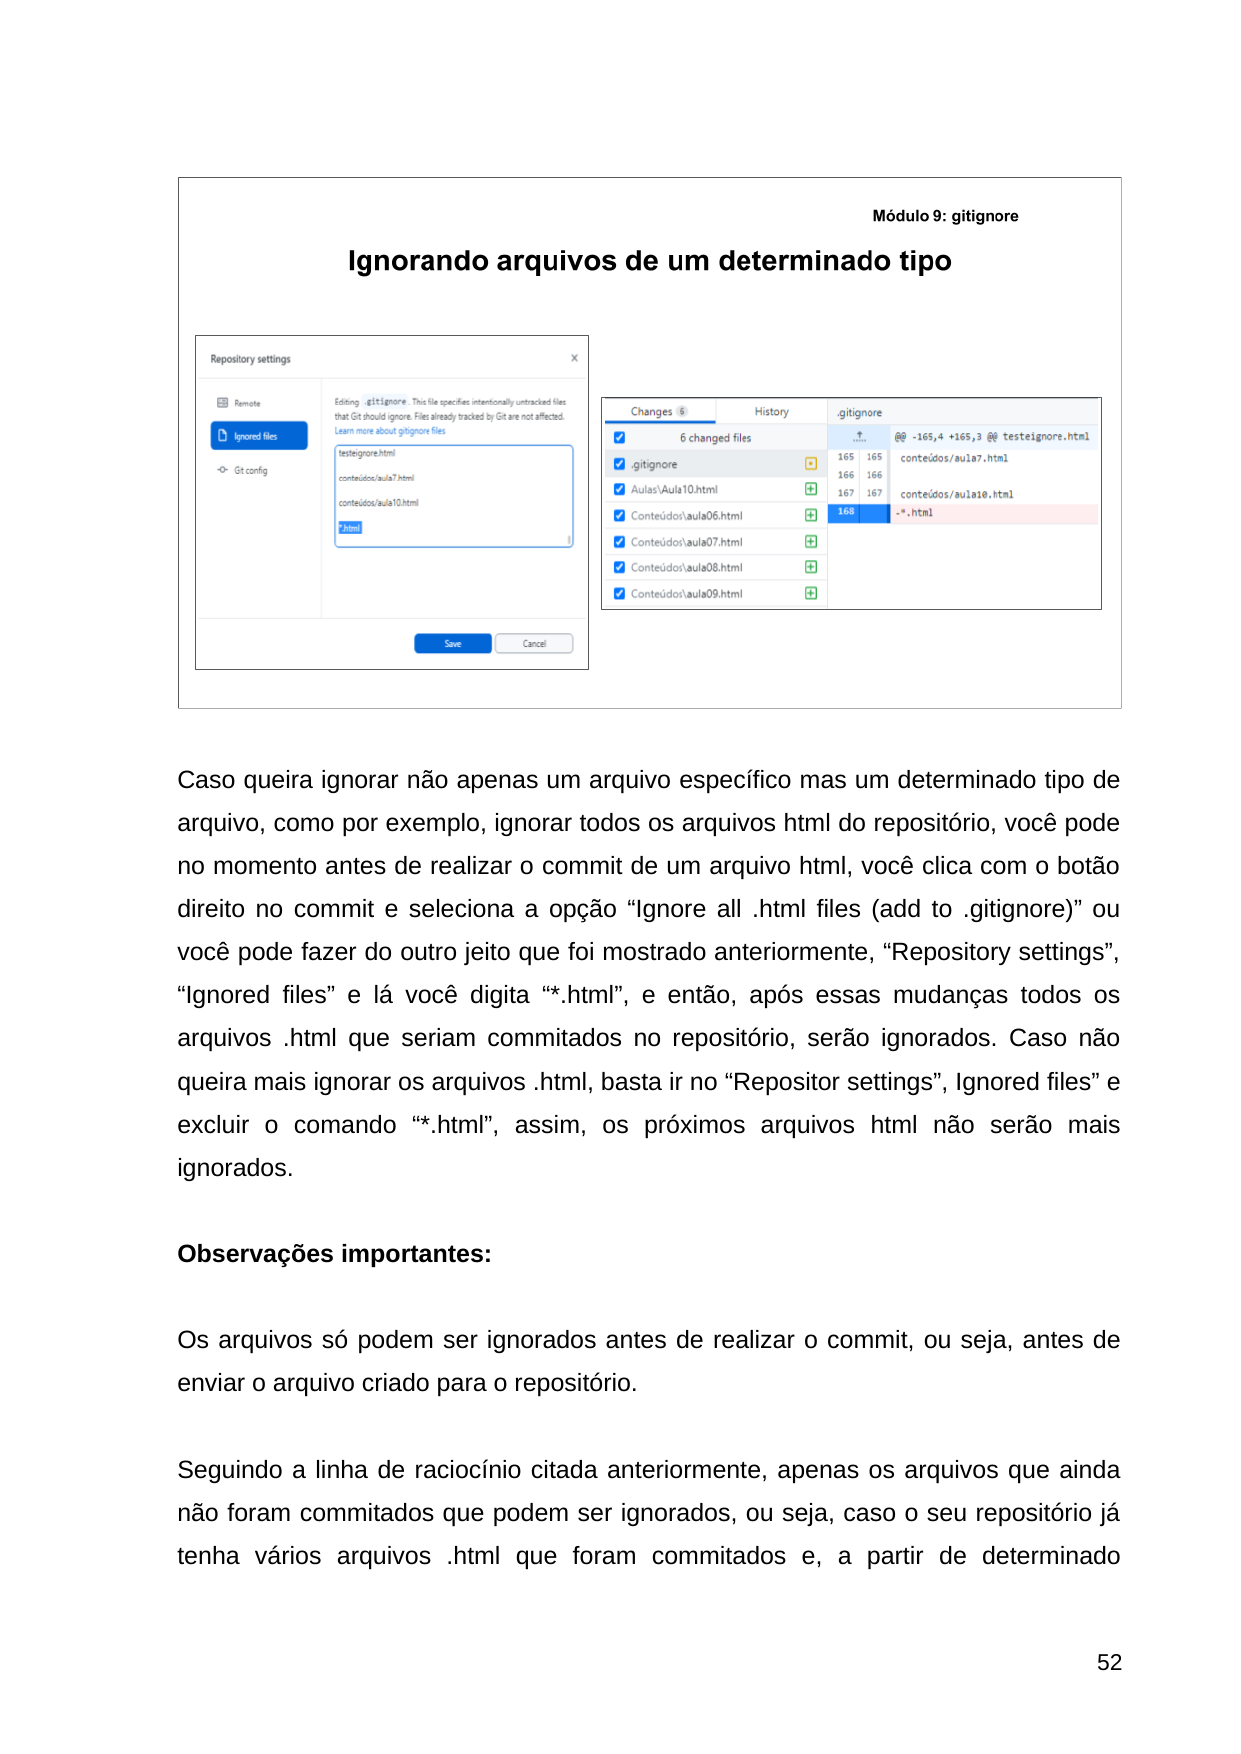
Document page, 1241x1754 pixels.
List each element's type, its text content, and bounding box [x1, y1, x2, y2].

text Caso queira ignorar não apenas um arquivo específico mas um determinado tipo de arquivo, como por exemplo, ignorar todos os arquivos html do repositório, você pode no momento antes de realizar o commit de um arquivo html, você clica com o botão direito no commit e seleciona a opção “Ignore all .html files (add to .gitignore)” ou você pode fazer do outro jeito que foi mostrado anteriormente, “Repository settings”, “Ignored files” e lá você digita “*.html”, e então, após essas mudanças todos os arquivos .html que seriam commitados no repositório, serão ignorados. Caso não queira mais ignorar os arquivos .html, basta ir no “Repositor settings”, Ignored files” e excluir o comando “*.html”, assim, os próximos arquivos html não serão mais ignorados. [177, 764, 1122, 1181]
text Observações importantes: [177, 1239, 1122, 1268]
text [177, 1454, 1122, 1569]
picture [177, 177, 1122, 709]
text Os arquivos só podem ser ignorados antes de realizar o commit, ou seja, antes de enviar o arquivo criado para o repositório. [177, 1325, 1122, 1397]
